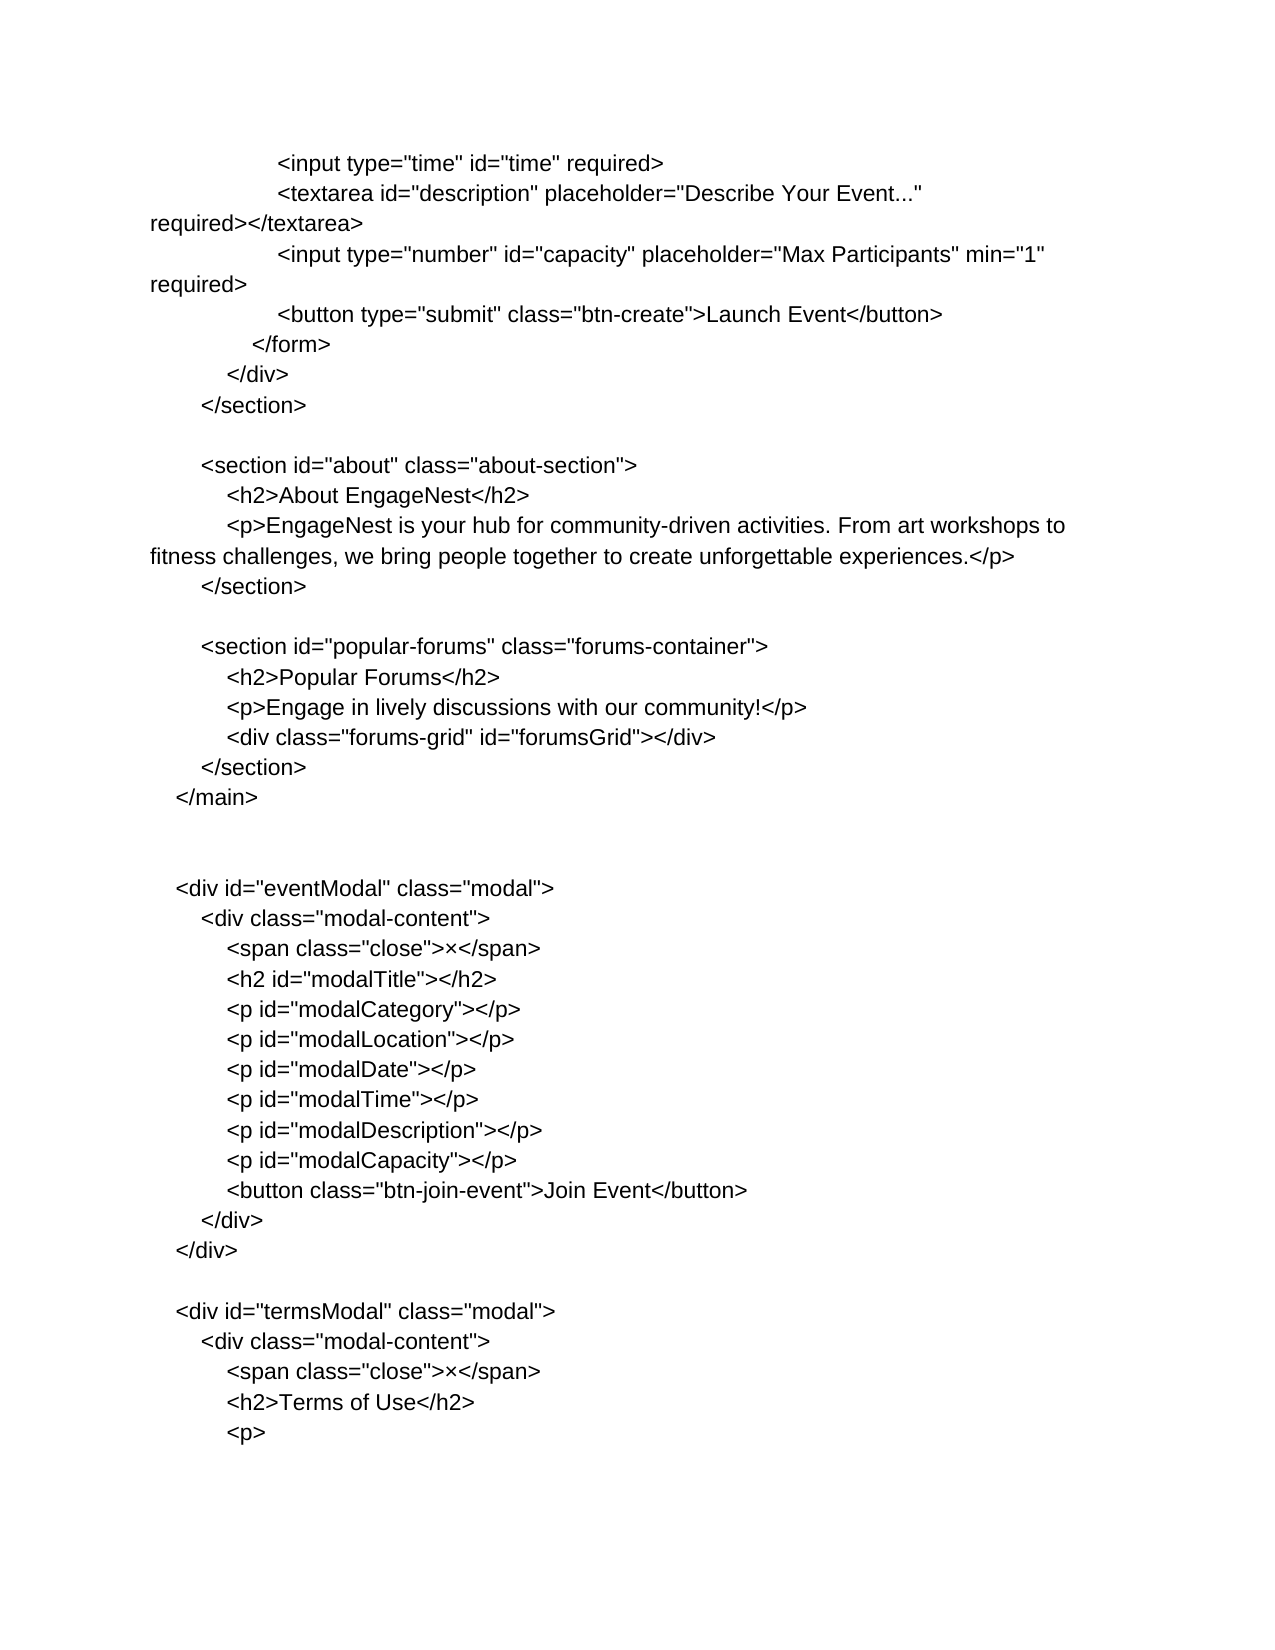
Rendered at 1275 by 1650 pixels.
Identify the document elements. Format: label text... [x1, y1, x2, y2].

text </section> [150, 392, 1125, 418]
text <p id="modalCategory"></p> [150, 996, 1125, 1022]
text </div> [150, 1207, 1125, 1234]
text <input type="time" id="time" required> [150, 150, 1125, 176]
text <span class="close">×</span> [150, 1358, 1125, 1385]
text <h2>Terms of Use</h2> [150, 1388, 1125, 1415]
text </section> [150, 754, 1125, 781]
text <p id="modalTime"></p> [150, 1086, 1125, 1113]
text </div> [150, 1237, 1125, 1264]
text <p id="modalLocation"></p> [150, 1026, 1125, 1052]
text <div id="eventModal" class="modal"> [150, 875, 1125, 901]
text <span class="close">×</span> [150, 935, 1125, 962]
text <h2>Popular Forums</h2> [150, 663, 1125, 690]
text <button type="submit" class="btn-create">Launch Event</button> [150, 301, 1125, 327]
text <p> [150, 1419, 1125, 1445]
text </div> [150, 361, 1125, 388]
text <section id="popular-forums" class="forums-container"> [150, 633, 1125, 660]
text </form> [150, 331, 1125, 358]
text <p id="modalDate"></p> [150, 1056, 1125, 1083]
text <p>EngageNest is your hub for community-driven activities. From art workshops to fitness challenges, we bring people together to create unforgettable experiences.</p> [150, 512, 1125, 569]
text <div class="modal-content"> [150, 905, 1125, 932]
text <div id="termsModal" class="modal"> [150, 1298, 1125, 1324]
text <textarea id="description" placeholder="Describe Your Event..." required></textarea> [150, 180, 1125, 237]
text <input type="number" id="capacity" placeholder="Max Participants" min="1" required> [150, 241, 1125, 297]
text <div class="modal-content"> [150, 1328, 1125, 1354]
text <h2>About EngageNest</h2> [150, 482, 1125, 509]
text <p id="modalDescription"></p> [150, 1117, 1125, 1143]
text <button class="btn-join-event">Join Event</button> [150, 1177, 1125, 1203]
text <section id="about" class="about-section"> [150, 452, 1125, 478]
text </main> [150, 784, 1125, 811]
text <p>Engage in lively discussions with our community!</p> [150, 694, 1125, 720]
text <div class="forums-grid" id="forumsGrid"></div> [150, 724, 1125, 750]
text </section> [150, 573, 1125, 599]
text <h2 id="modalTitle"></h2> [150, 966, 1125, 992]
text <p id="modalCapacity"></p> [150, 1147, 1125, 1173]
